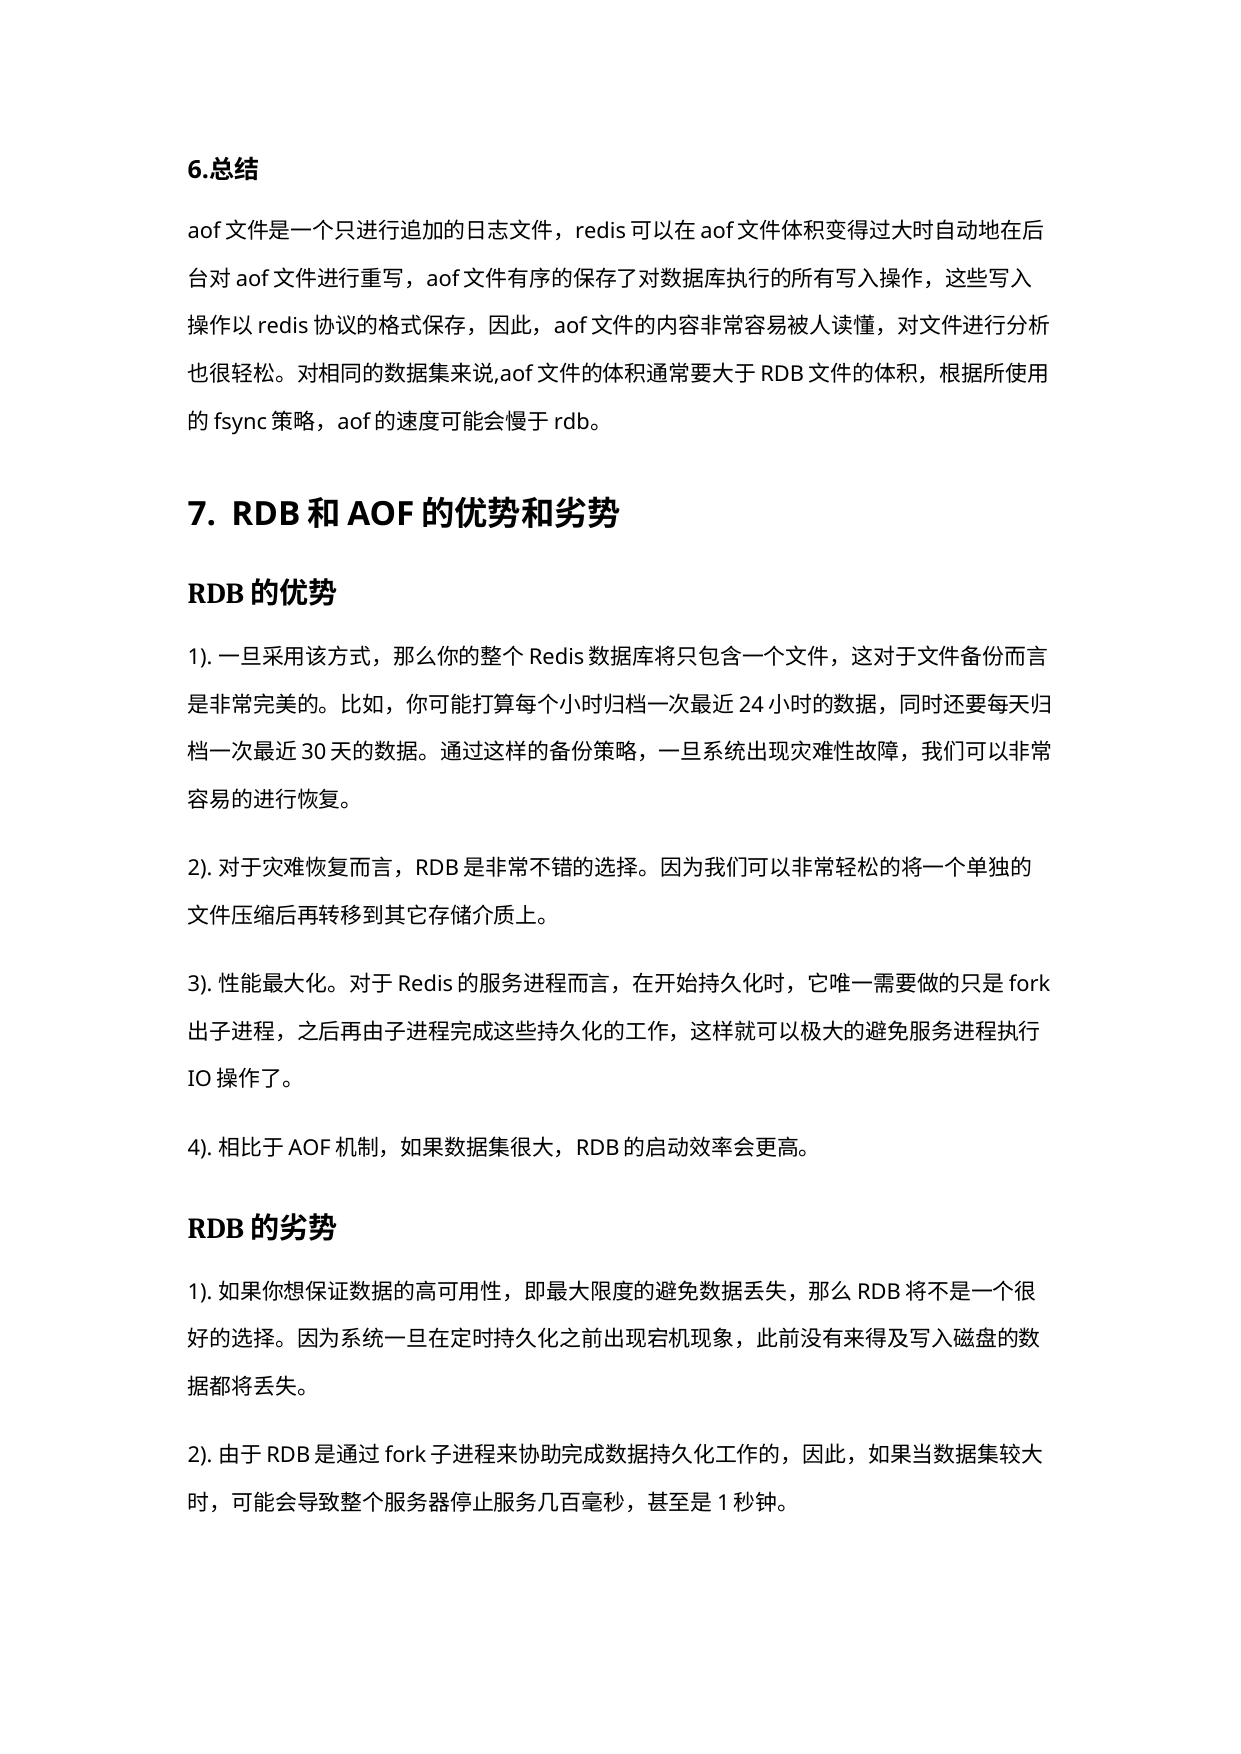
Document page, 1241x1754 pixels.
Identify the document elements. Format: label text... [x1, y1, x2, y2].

text 4). 相比于AOF机制，如果数据集很大，RDB的启动效率会更高。 [187, 1129, 1053, 1161]
text 1). 一旦采用该方式，那么你的整个Redis数据库将只包含一个文件，这对于文件备份而言是非常完美的。比如，你可能打算每个小时归档一次最近24小时的数据，同时还要每天归档一次最近30天的数据。通过这样的备份策略，一旦系统出现灾难性故障，我们可以非常容易的进行恢复。 [187, 639, 1053, 813]
subtitle 6.总结 [187, 150, 1053, 186]
text 1). 如果你想保证数据的高可用性，即最大限度的避免数据丢失，那么RDB将不是一个很好的选择。因为系统一旦在定时持久化之前出现宕机现象，此前没有来得及写入磁盘的数据都将丢失。 [187, 1274, 1053, 1400]
text 2). 对于灾难恢复而言，RDB是非常不错的选择。因为我们可以非常轻松的将一个单独的文件压缩后再转移到其它存储介质上。 [187, 850, 1053, 929]
text aof文件是一个只进行追加的日志文件，redis可以在aof文件体积变得过大时自动地在后台对aof文件进行重写，aof文件有序的保存了对数据库执行的所有写入操作，这些写入操作以redis协议的格式保存，因此，aof文件的内容非常容易被人读懂，对文件进行分析也很轻松。对相同的数据集来说,aof文件的体积通常要大于RDB文件的体积，根据所使用的fsync策略，aof的速度可能会慢于rdb。 [187, 213, 1053, 436]
text 2). 由于RDB是通过fork子进程来协助完成数据持久化工作的，因此，如果当数据集较大时，可能会导致整个服务器停止服务几百毫秒，甚至是1秒钟。 [187, 1437, 1053, 1516]
subtitle RDB的劣势 [187, 1204, 1053, 1247]
text 3). 性能最大化。对于Redis的服务进程而言，在开始持久化时，它唯一需要做的只是fork出子进程，之后再由子进程完成这些持久化的工作，这样就可以极大的避免服务进程执行IO操作了。 [187, 966, 1053, 1093]
subtitle RDB的优势 [187, 569, 1053, 612]
subtitle RDB和AOF的优势和劣势 [187, 487, 1053, 535]
